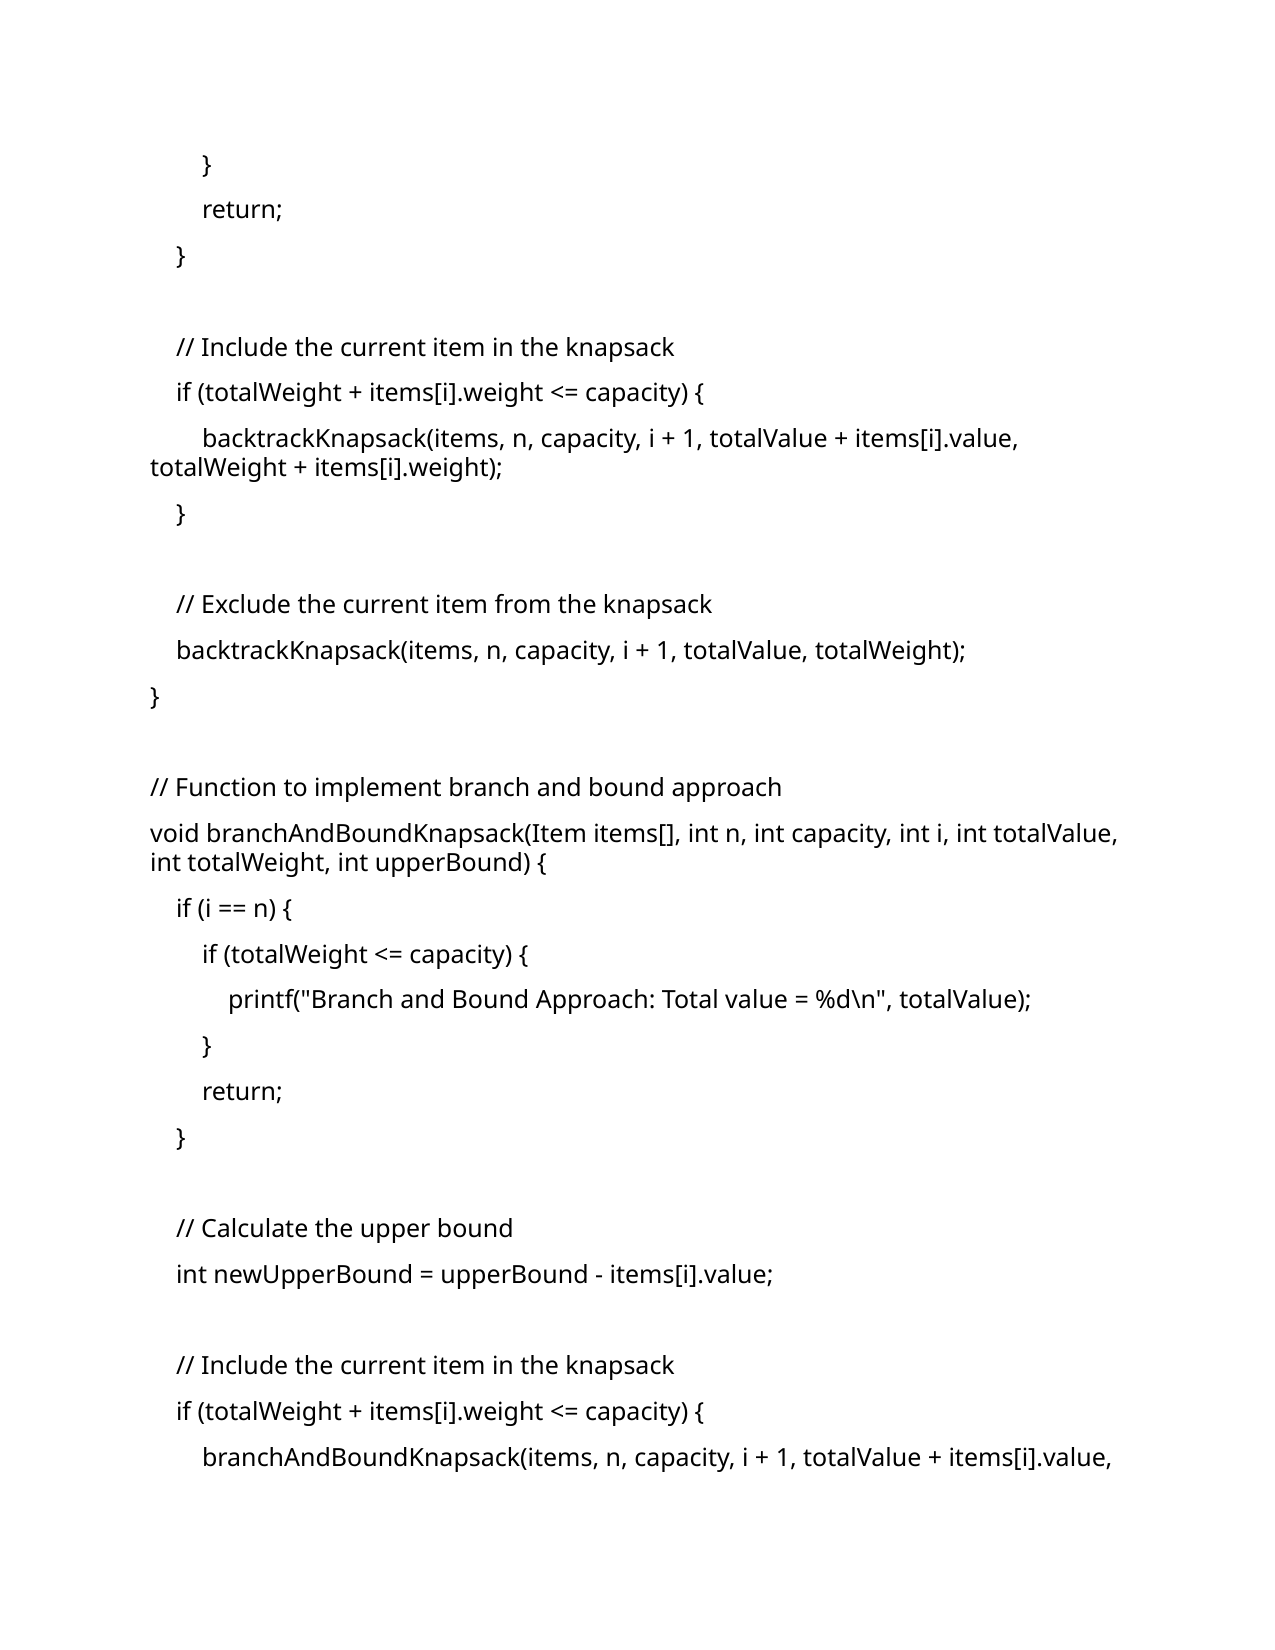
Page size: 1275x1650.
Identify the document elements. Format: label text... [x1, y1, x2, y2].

text printf("Branch and Bound Approach: Total value = %d\n", totalValue); [150, 986, 1125, 1014]
text if (totalWeight + items[i].weight <= capacity) { [150, 379, 1125, 408]
text if (totalWeight <= capacity) { [150, 940, 1125, 969]
text // Calculate the upper bound [150, 1214, 1125, 1243]
text } [150, 499, 1125, 528]
text // Include the current item in the knapsack [150, 1351, 1125, 1380]
text if (i == n) { [150, 894, 1125, 923]
text backtrackKnapsack(items, n, capacity, i + 1, totalValue + items[i].value, totalWeight + items[i].weight); [150, 424, 1125, 482]
text if (totalWeight + items[i].weight <= capacity) { [150, 1397, 1125, 1426]
text } [150, 1123, 1125, 1152]
text backtrackKnapsack(items, n, capacity, i + 1, totalValue, totalWeight); [150, 636, 1125, 665]
text return; [150, 1077, 1125, 1106]
text // Include the current item in the knapsack [150, 333, 1125, 362]
text // Function to implement branch and bound approach [150, 773, 1125, 803]
text } [150, 150, 1125, 179]
text } [150, 1031, 1125, 1060]
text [150, 1443, 1125, 1472]
text // Exclude the current item from the knapsack [150, 591, 1125, 620]
text } [150, 682, 1125, 711]
text } [150, 241, 1125, 271]
text int newUpperBound = upperBound - items[i].value; [150, 1260, 1125, 1289]
text void branchAndBoundKnapsack(Item items[], int n, int capacity, int i, int totalValue, int totalWeight, int upperBound) { [150, 819, 1125, 877]
text return; [150, 196, 1125, 225]
